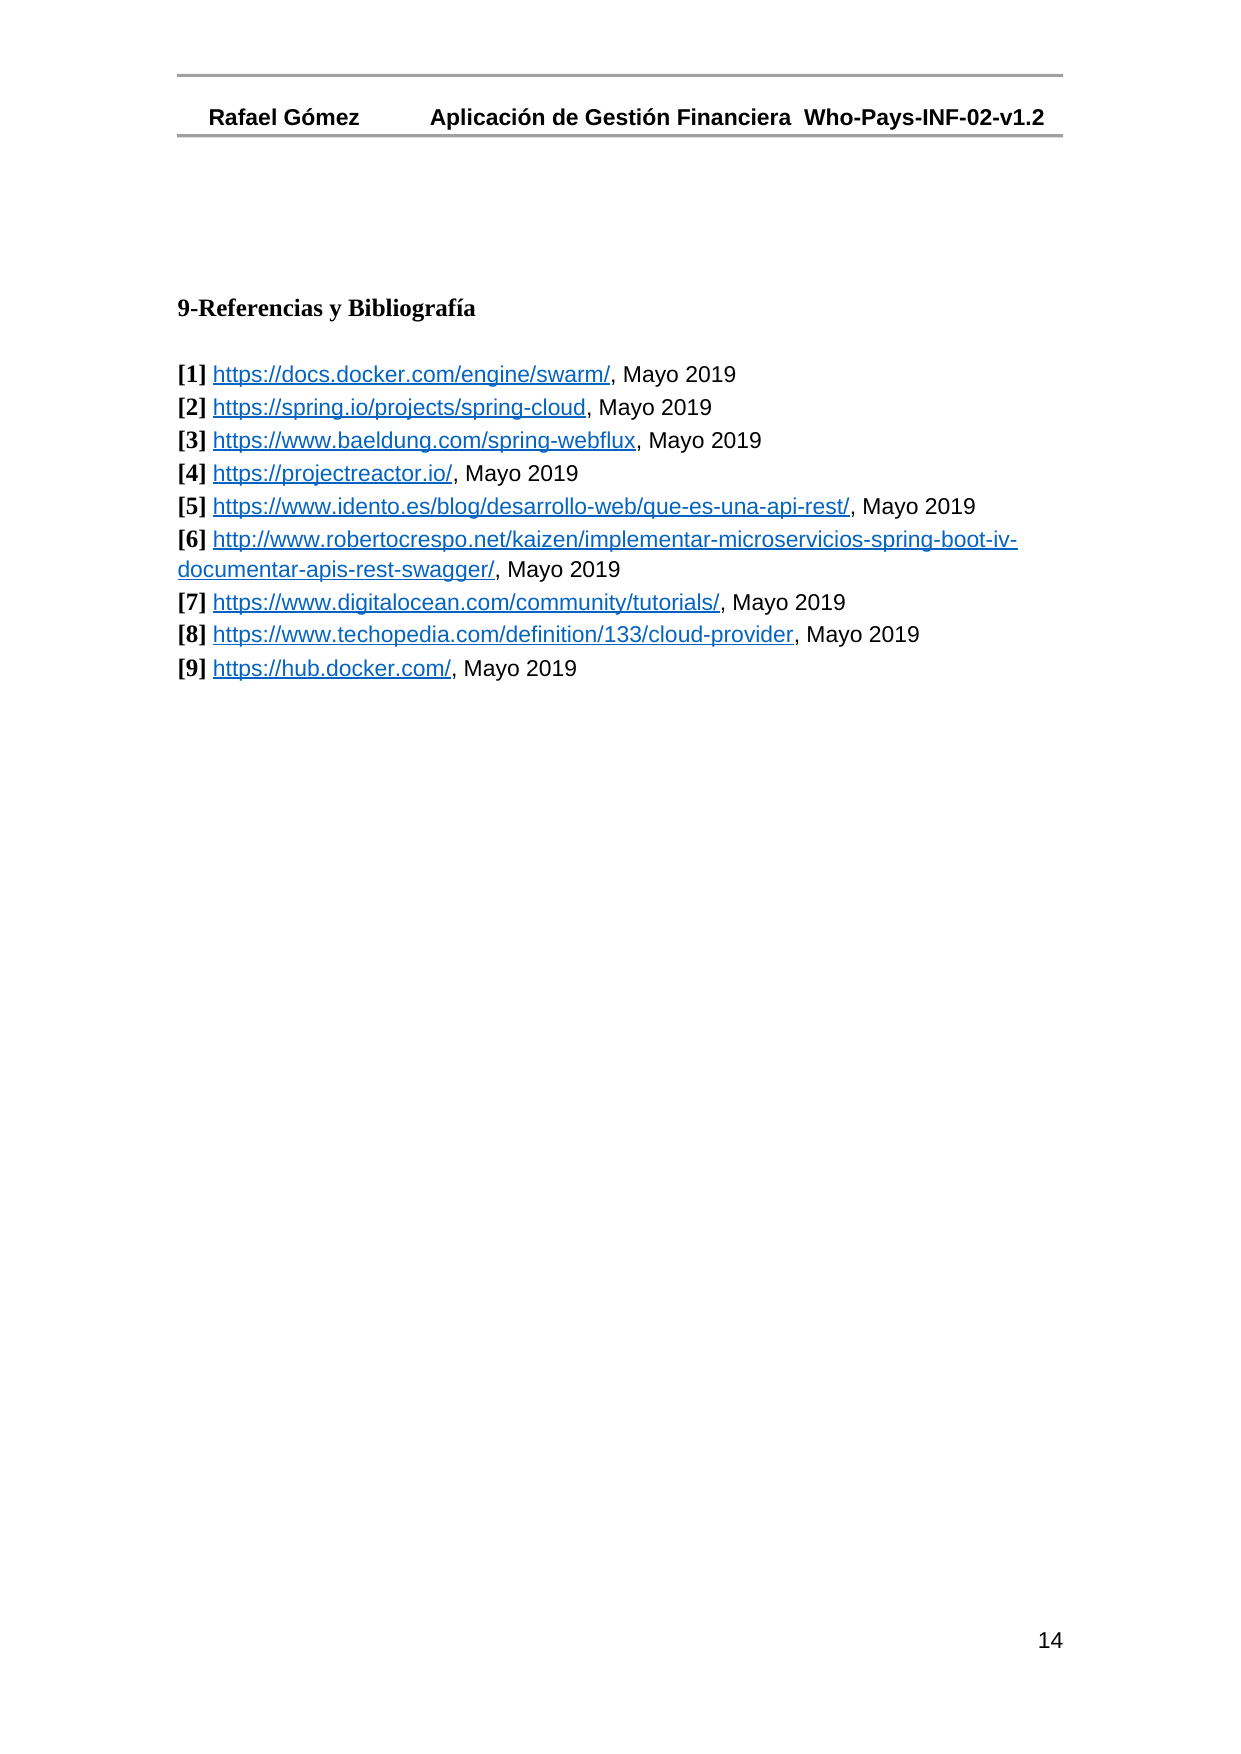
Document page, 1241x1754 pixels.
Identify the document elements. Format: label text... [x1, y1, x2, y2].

text [8] https://www.techopedia.com/definition/133/cloud-provider, Mayo 2019 [177, 619, 1063, 648]
text [6] http://www.robertocrespo.net/kaizen/implementar-microservicios-spring-boot-iv-documentar-apis-rest-swagger/, Mayo 2019 [177, 524, 1063, 583]
text [3] https://www.baeldung.com/spring-webflux, Mayo 2019 [177, 425, 1063, 453]
text [2] https://spring.io/projects/spring-cloud, Mayo 2019 [177, 392, 1063, 420]
text 9-Referencias y Bibliografía [177, 293, 1063, 321]
text [5] https://www.idento.es/blog/desarrollo-web/que-es-una-api-rest/, Mayo 2019 [177, 491, 1063, 519]
text [9] https://hub.docker.com/, Mayo 2019 [177, 653, 1063, 681]
text [7] https://www.digitalocean.com/community/tutorials/, Mayo 2019 [177, 587, 1063, 615]
text [1] https://docs.docker.com/engine/swarm/, Mayo 2019 [177, 359, 1063, 387]
text [4] https://projectreactor.io/, Mayo 2019 [177, 458, 1063, 486]
